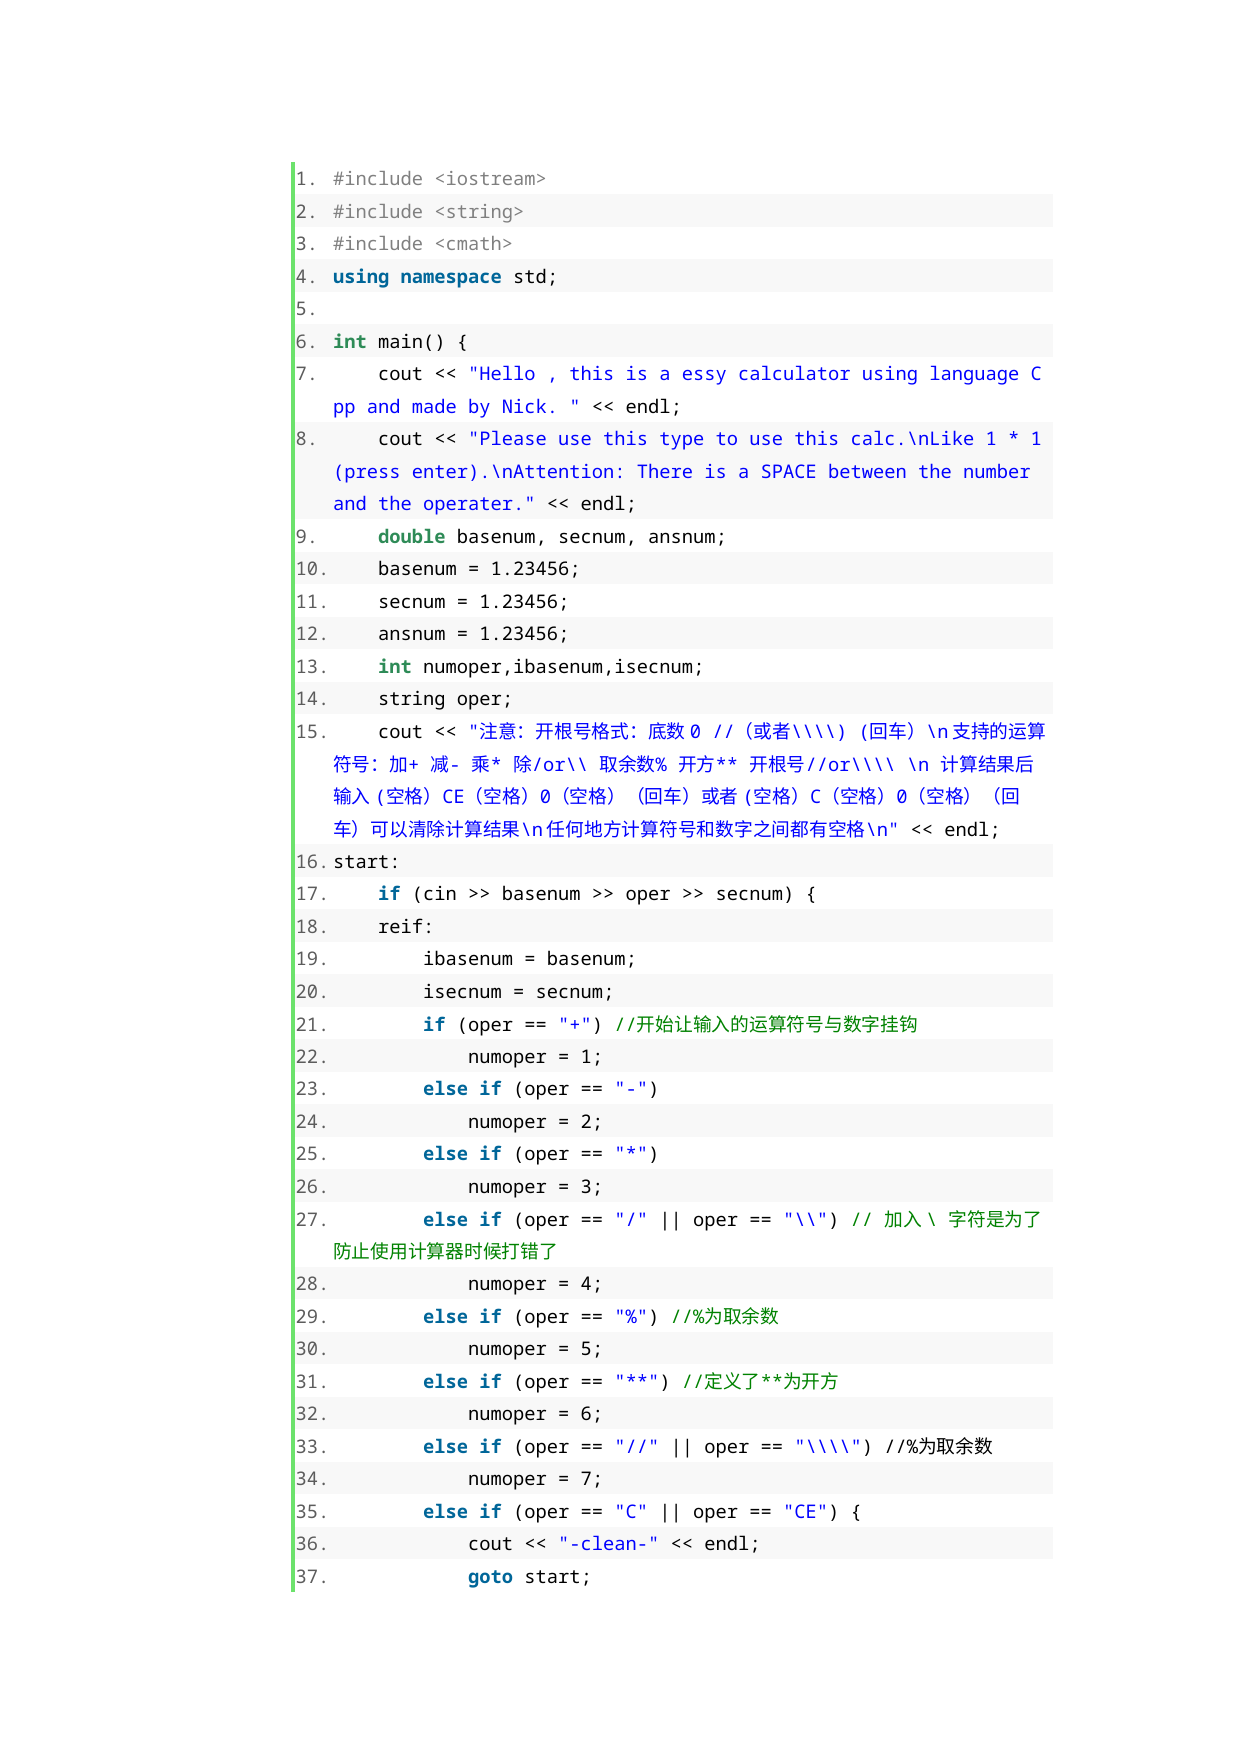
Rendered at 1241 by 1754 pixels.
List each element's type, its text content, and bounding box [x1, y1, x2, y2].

list numoper = 2; [295, 1104, 1053, 1137]
list else if (oper == "%") //%为取余数 [295, 1299, 1053, 1332]
list cout << "Please use this type to use this calc.\nLike 1 * 1 (press enter).\nAttention: There is a SPACE between the number and the operater." << endl; [295, 422, 1053, 519]
list #include <iostream> [295, 162, 1053, 194]
list numoper = 5; [295, 1332, 1053, 1364]
list else if (oper == "//" || oper == "\\\\") //%为取余数 [295, 1429, 1053, 1462]
list numoper = 3; [295, 1169, 1053, 1202]
list cout << "Hello , this is a essy calculator using language Cpp and made by Nick. " << endl; [295, 357, 1053, 422]
list double basenum, secnum, ansnum; [295, 519, 1053, 552]
list basenum = 1.23456; [295, 552, 1053, 584]
list cout << "注意：开根号格式：底数 0 //（或者\\\\) (回车）\n支持的运算符号：加+ 减- 乘* 除/or\\ 取余数% 开方** 开根号//or\\\\ \n 计算结果后输入 (空格）CE（空格）0（空格）（回车）或者 (空格）C（空格）0（空格）（回车）可以清除计算结果\n任何地方计算符号和数字之间都有空格\n" << endl; [295, 714, 1053, 844]
list else if (oper == "**") //定义了**为开方 [295, 1364, 1053, 1397]
list numoper = 1; [295, 1039, 1053, 1072]
list ibasenum = basenum; [295, 942, 1053, 974]
list int numoper,ibasenum,isecnum; [295, 649, 1053, 682]
list goto start; [295, 1559, 1053, 1592]
list string oper; [295, 682, 1053, 714]
list if (oper == "+") //开始让输入的运算符号与数字挂钩 [295, 1007, 1053, 1039]
list secnum = 1.23456; [295, 584, 1053, 617]
list else if (oper == "/" || oper == "\\") // 加入 \ 字符是为了防止使用计算器时候打错了 [295, 1202, 1053, 1267]
list reif: [295, 909, 1053, 942]
list numoper = 6; [295, 1397, 1053, 1429]
list else if (oper == "C" || oper == "CE") { [295, 1494, 1053, 1527]
list cout << "-clean-" << endl; [295, 1527, 1053, 1559]
list start: [295, 844, 1053, 877]
list using namespace std; [295, 259, 1053, 292]
list int main() { [295, 324, 1053, 357]
list else if (oper == "-") [295, 1072, 1053, 1104]
list else if (oper == "*") [295, 1137, 1053, 1169]
list numoper = 7; [295, 1462, 1053, 1494]
list #include <cmath> [295, 227, 1053, 259]
list numoper = 4; [295, 1267, 1053, 1299]
list #include <string> [295, 194, 1053, 227]
list if (cin >> basenum >> oper >> secnum) { [295, 877, 1053, 909]
list ansnum = 1.23456; [295, 617, 1053, 649]
list isecnum = secnum; [295, 974, 1053, 1007]
